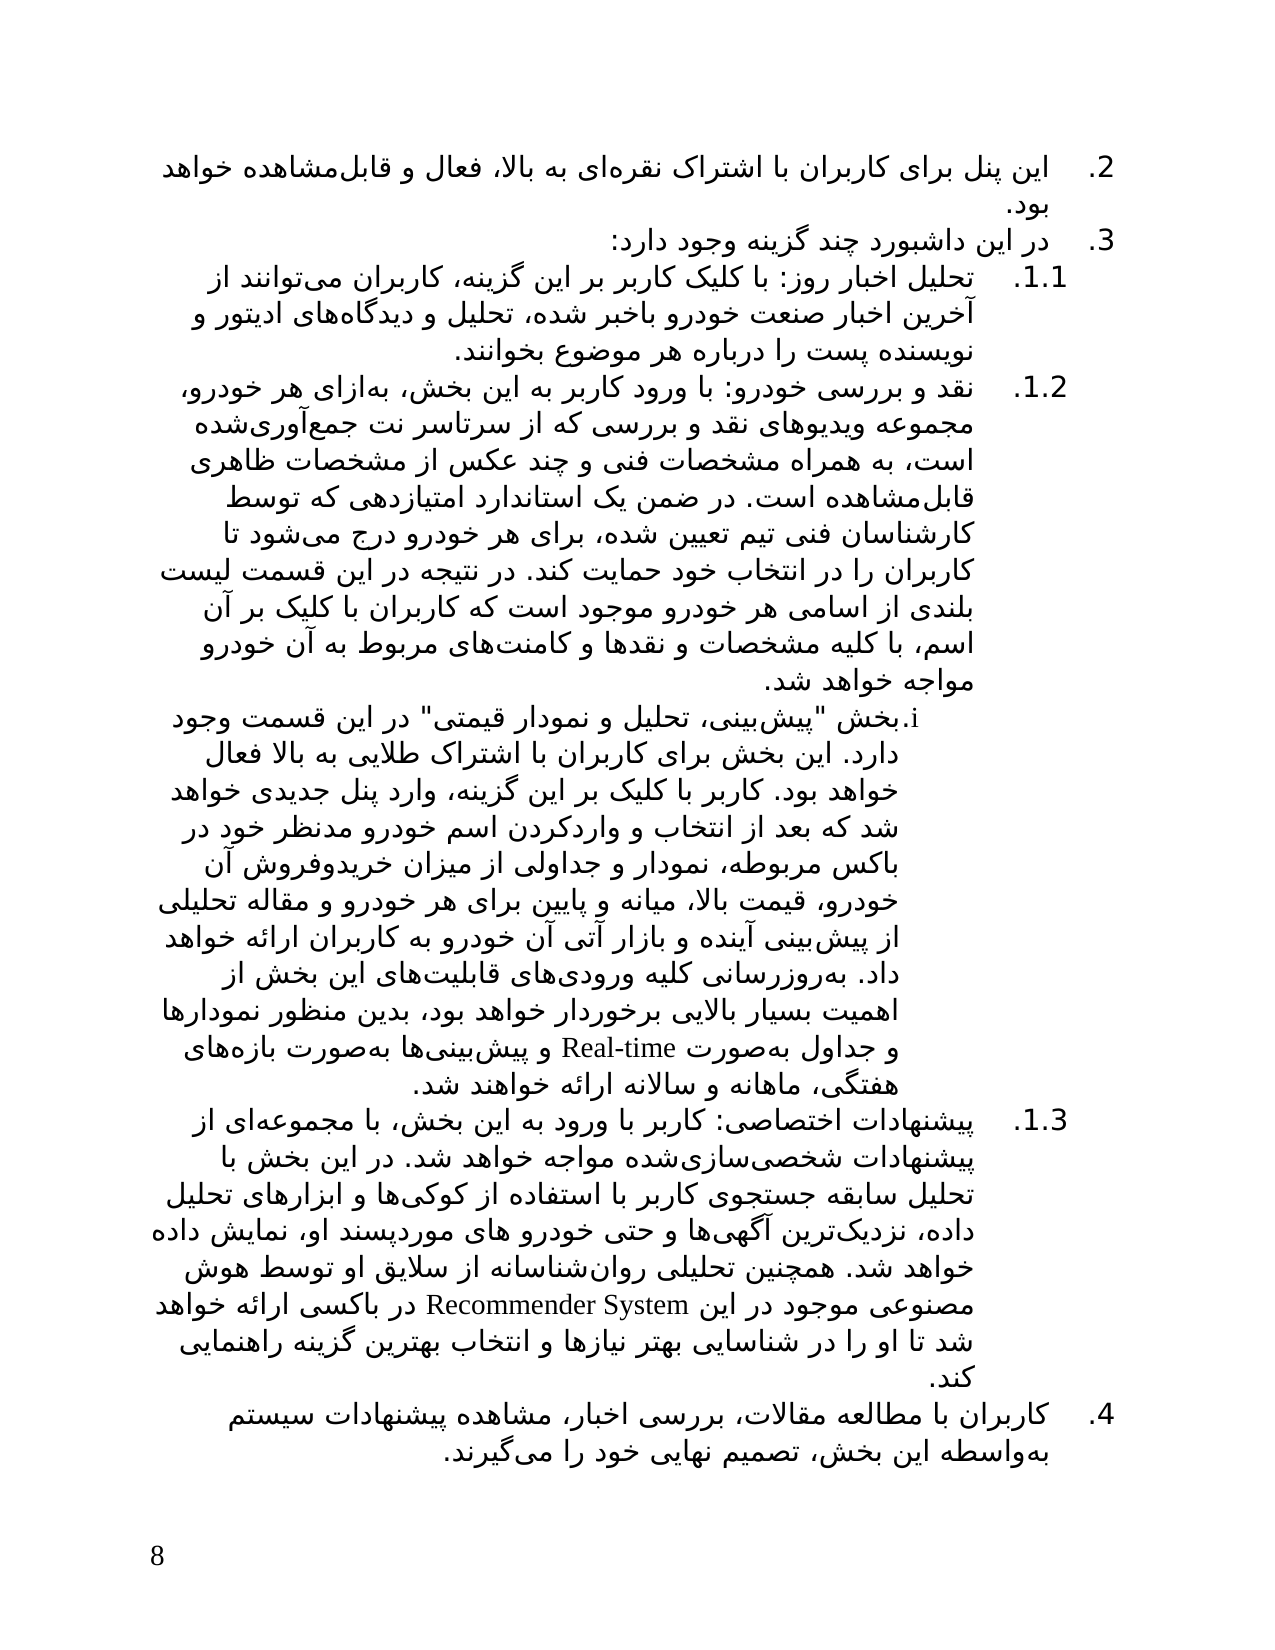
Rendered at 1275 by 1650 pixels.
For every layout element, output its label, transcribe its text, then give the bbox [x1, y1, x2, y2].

list در این داشبورد چند گزینه وجود دارد: [150, 223, 1087, 257]
list پیشنهادات اختصاصی: کاربر با ورود به این بخش، با مجموعه‌ای از پیشنهادات شخصی‌سازی‌شده مواجه خواهد شد. در این بخش با تحلیل سابقه جستجوی کاربر با استفاده از کوکی‌ها و ابزارهای تحلیل داده، نزدیک‌ترین آگهی‌ها و حتی خودرو های موردپسند او، نمایش داده خواهد شد. همچنین تحلیلی روان‌شناسانه از سلایق او توسط هوش مصنوعی موجود در این Recommender System در باکسی ارائه خواهد شد تا او را در شناسایی بهتر نیازها و انتخاب بهترین گزینه راهنمایی کند. [150, 1104, 1012, 1394]
list نقد و بررسی خودرو: با ورود کاربر به این بخش، به‌ازای هر خودرو، مجموعه ویدیوهای نقد و بررسی که از سرتاسر نت جمع‌آوری‌شده است، به همراه مشخصات فنی و چند عکس از مشخصات ظاهری قابل‌مشاهده است. در ضمن یک استاندارد امتیازدهی که توسط کارشناسان فنی تیم تعیین شده، برای هر خودرو درج می‌شود تا کاربران را در انتخاب خود حمایت کند. در نتیجه در این قسمت لیست بلندی از اسامی هر خودرو موجود است که کاربران با کلیک بر آن اسم، با کلیه مشخصات و نقدها و کامنت‌های مربوط به آن خودرو مواجه خواهد شد. [150, 370, 1012, 697]
list تحلیل اخبار روز: با کلیک کاربر بر این گزینه، کاربران می‌توانند از آخرین اخبار صنعت خودرو باخبر شده، تحلیل و دیدگاه‌های ادیتور و نویسنده پست را درباره هر موضوع بخوانند. [150, 260, 1012, 367]
list این پنل برای کاربران با اشتراک نقره‌ای به بالا، فعال و قابل‌مشاهده خواهد بود. [150, 150, 1087, 221]
list بخش "پیش‌بینی، تحلیل و نمودار قیمتی" در این قسمت وجود دارد. این بخش برای کاربران با اشتراک طلایی به بالا فعال خواهد بود. کاربر با کلیک بر این گزینه، وارد پنل جدیدی خواهد شد که بعد از انتخاب و واردکردن اسم خودرو مدنظر خود در باکس مربوطه، نمودار و جداولی از میزان خریدوفروش آن خودرو، قیمت بالا، میانه و پایین برای هر خودرو و مقاله تحلیلی از پیش‌بینی آینده و بازار آتی آن خودرو به کاربران ارائه خواهد داد. به‌روزرسانی کلیه ورودی‌های قابلیت‌های این بخش از اهمیت بسیار بالایی برخوردار خواهد بود، بدین منظور نمودارها و جداول به‌صورت Real-time و پیش‌بینی‌ها به‌صورت بازه‌های هفتگی، ماهانه و سالانه ارائه خواهند شد. [150, 700, 919, 1101]
list کاربران با مطالعه مقالات، بررسی اخبار، مشاهده پیشنهادات سیستم به‌واسطه این بخش، تصمیم نهایی خود را می‌گیرند. [150, 1397, 1087, 1468]
